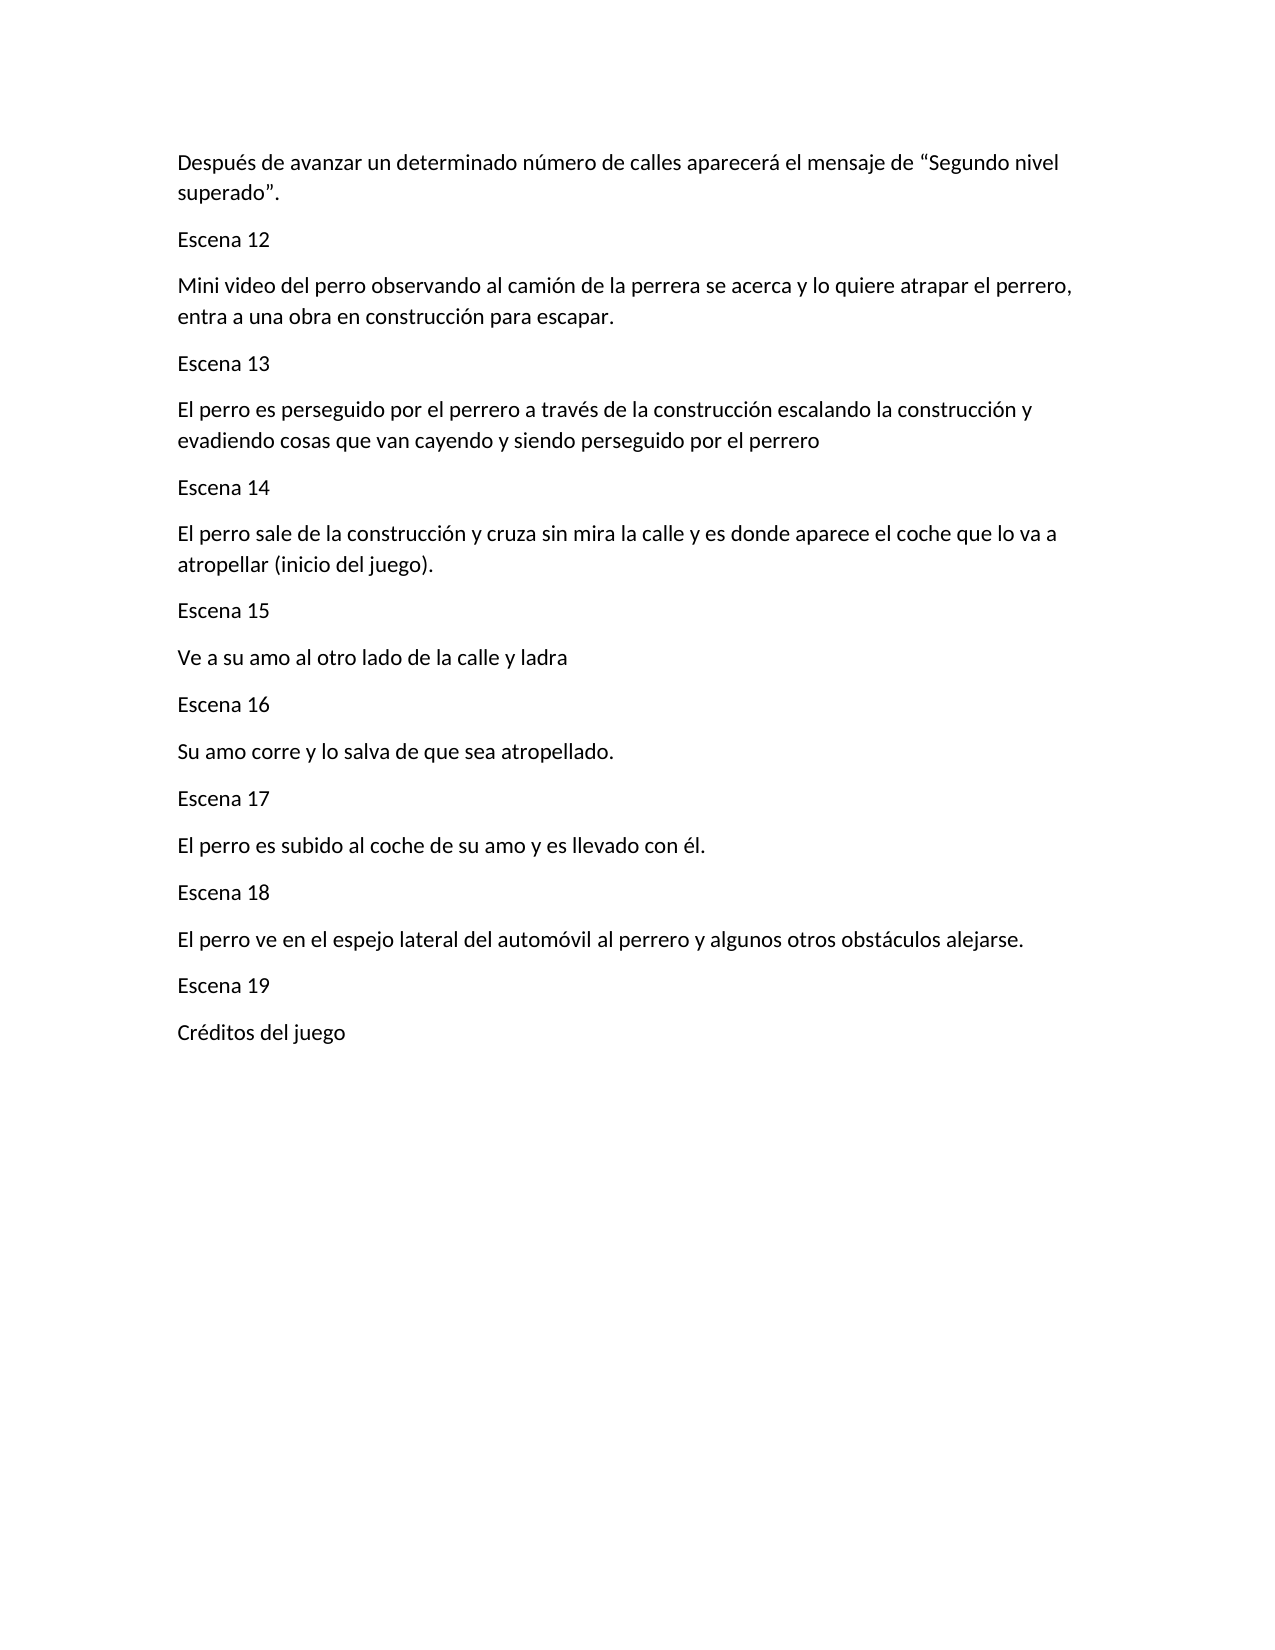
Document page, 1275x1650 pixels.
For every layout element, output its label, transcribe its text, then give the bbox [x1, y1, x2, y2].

text Escena 13 [177, 349, 1098, 377]
text El perro es perseguido por el perrero a través de la construcción escalando la construcción y evadiendo cosas que van cayendo y siendo perseguido por el perrero [177, 396, 1098, 454]
text Escena 16 [177, 690, 1098, 718]
text Después de avanzar un determinado número de calles aparecerá el mensaje de “Segundo nivel superado”. [177, 148, 1098, 206]
text Créditos del juego [177, 1018, 1098, 1046]
text Su amo corre y lo salva de que sea atropellado. [177, 737, 1098, 765]
text El perro es subido al coche de su amo y es llevado con él. [177, 831, 1098, 859]
text Escena 15 [177, 597, 1098, 624]
text Escena 18 [177, 878, 1098, 906]
text Ve a su amo al otro lado de la calle y ladra [177, 643, 1098, 671]
text Escena 19 [177, 972, 1098, 999]
text Escena 14 [177, 473, 1098, 501]
text Mini video del perro observando al camión de la perrera se acerca y lo quiere atrapar el perrero, entra a una obra en construcción para escapar. [177, 272, 1098, 330]
text Escena 17 [177, 784, 1098, 812]
text El perro ve en el espejo lateral del automóvil al perrero y algunos otros obstáculos alejarse. [177, 925, 1098, 953]
text El perro sale de la construcción y cruza sin mira la calle y es donde aparece el coche que lo va a atropellar (inicio del juego). [177, 519, 1098, 578]
text Escena 12 [177, 225, 1098, 253]
